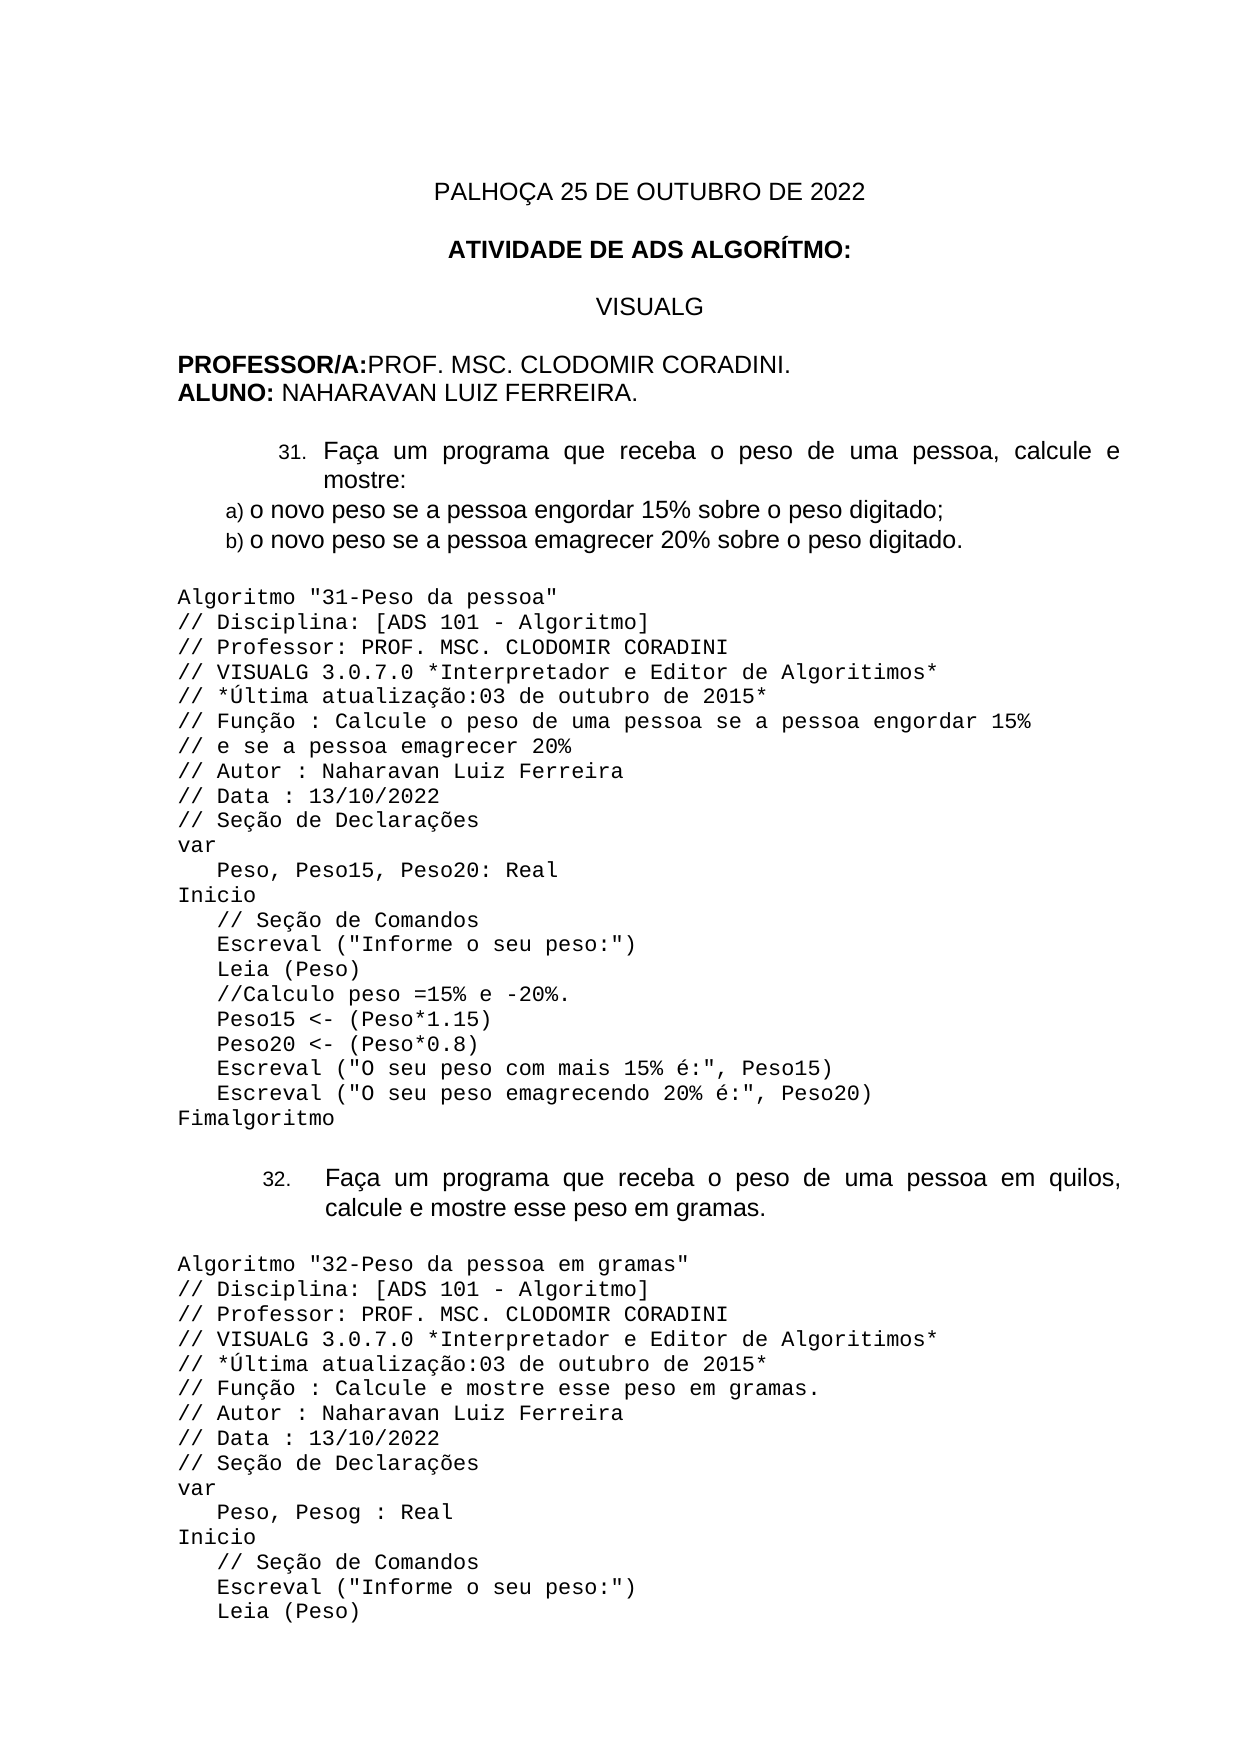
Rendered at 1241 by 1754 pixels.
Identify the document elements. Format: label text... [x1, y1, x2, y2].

text Peso20 <- (Peso*0.8) [177, 1033, 1122, 1058]
text // Seção de Comandos [177, 909, 1122, 934]
text // Data : 13/10/2022 [177, 1427, 1122, 1452]
text Algoritmo "32-Peso da pessoa em gramas" [177, 1254, 1122, 1278]
text // *Última atualização:03 de outubro de 2015* [177, 1353, 1122, 1378]
text // Disciplina: [ADS 101 - Algoritmo] [177, 1278, 1122, 1303]
list Faça um programa que receba o peso de uma pessoa, calcule e mostre: [278, 436, 1122, 494]
text // Autor : Naharavan Luiz Ferreira [177, 760, 1122, 785]
text // Seção de Declarações [177, 1452, 1122, 1477]
text PAlhoça 25 de Outubro de 2022 [177, 177, 1122, 206]
text //Calculo peso =15% e -20%. [177, 983, 1122, 1008]
text // e se a pessoa emagrecer 20% [177, 735, 1122, 760]
text Fimalgoritmo [177, 1107, 1122, 1132]
text // Data : 13/10/2022 [177, 785, 1122, 810]
text // VISUALG 3.0.7.0 *Interpretador e Editor de Algoritimos* [177, 1328, 1122, 1353]
text var [177, 834, 1122, 859]
text // Disciplina: [ADS 101 - Algoritmo] [177, 611, 1122, 636]
text Escreval ("Informe o seu peso:") [177, 1576, 1122, 1601]
text VisualG [177, 292, 1122, 321]
text // VISUALG 3.0.7.0 *Interpretador e Editor de Algoritimos* [177, 661, 1122, 686]
text // Professor: PROF. MSC. CLODOMIR CORADINI [177, 636, 1122, 661]
text Escreval ("O seu peso emagrecendo 20% é:", Peso20) [177, 1082, 1122, 1107]
text aLUNO: naharavan luiz ferreira. [177, 378, 1122, 407]
text Inicio [177, 1526, 1122, 1551]
list Faça um programa que receba o peso de uma pessoa em quilos, calcule e mostre esse peso em gramas. [262, 1163, 1122, 1221]
list o novo peso se a pessoa engordar 15% sobre o peso digitado; [225, 496, 1122, 524]
text Atividade de ADS algorítmo: [177, 235, 1122, 263]
text Escreval ("O seu peso com mais 15% é:", Peso15) [177, 1058, 1122, 1082]
text Algoritmo "31-Peso da pessoa" [177, 587, 1122, 611]
list o novo peso se a pessoa emagrecer 20% sobre o peso digitado. [225, 526, 1122, 554]
text // *Última atualização:03 de outubro de 2015* [177, 686, 1122, 711]
text Peso15 <- (Peso*1.15) [177, 1008, 1122, 1033]
text Leia (Peso) [177, 1601, 1122, 1626]
text // Função : Calcule o peso de uma pessoa se a pessoa engordar 15% [177, 711, 1122, 735]
text Inicio [177, 884, 1122, 909]
text // Seção de Declarações [177, 810, 1122, 834]
text var [177, 1477, 1122, 1502]
text Leia (Peso) [177, 958, 1122, 983]
text // Seção de Comandos [177, 1551, 1122, 1576]
text Peso, Pesog : Real [177, 1502, 1122, 1526]
text // Autor : Naharavan Luiz Ferreira [177, 1402, 1122, 1427]
text Professor/a:Prof. MSC. Clodomir Coradini. [177, 350, 1122, 378]
text // Professor: PROF. MSC. CLODOMIR CORADINI [177, 1303, 1122, 1328]
text Escreval ("Informe o seu peso:") [177, 934, 1122, 958]
text Peso, Peso15, Peso20: Real [177, 859, 1122, 884]
text // Função : Calcule e mostre esse peso em gramas. [177, 1378, 1122, 1402]
